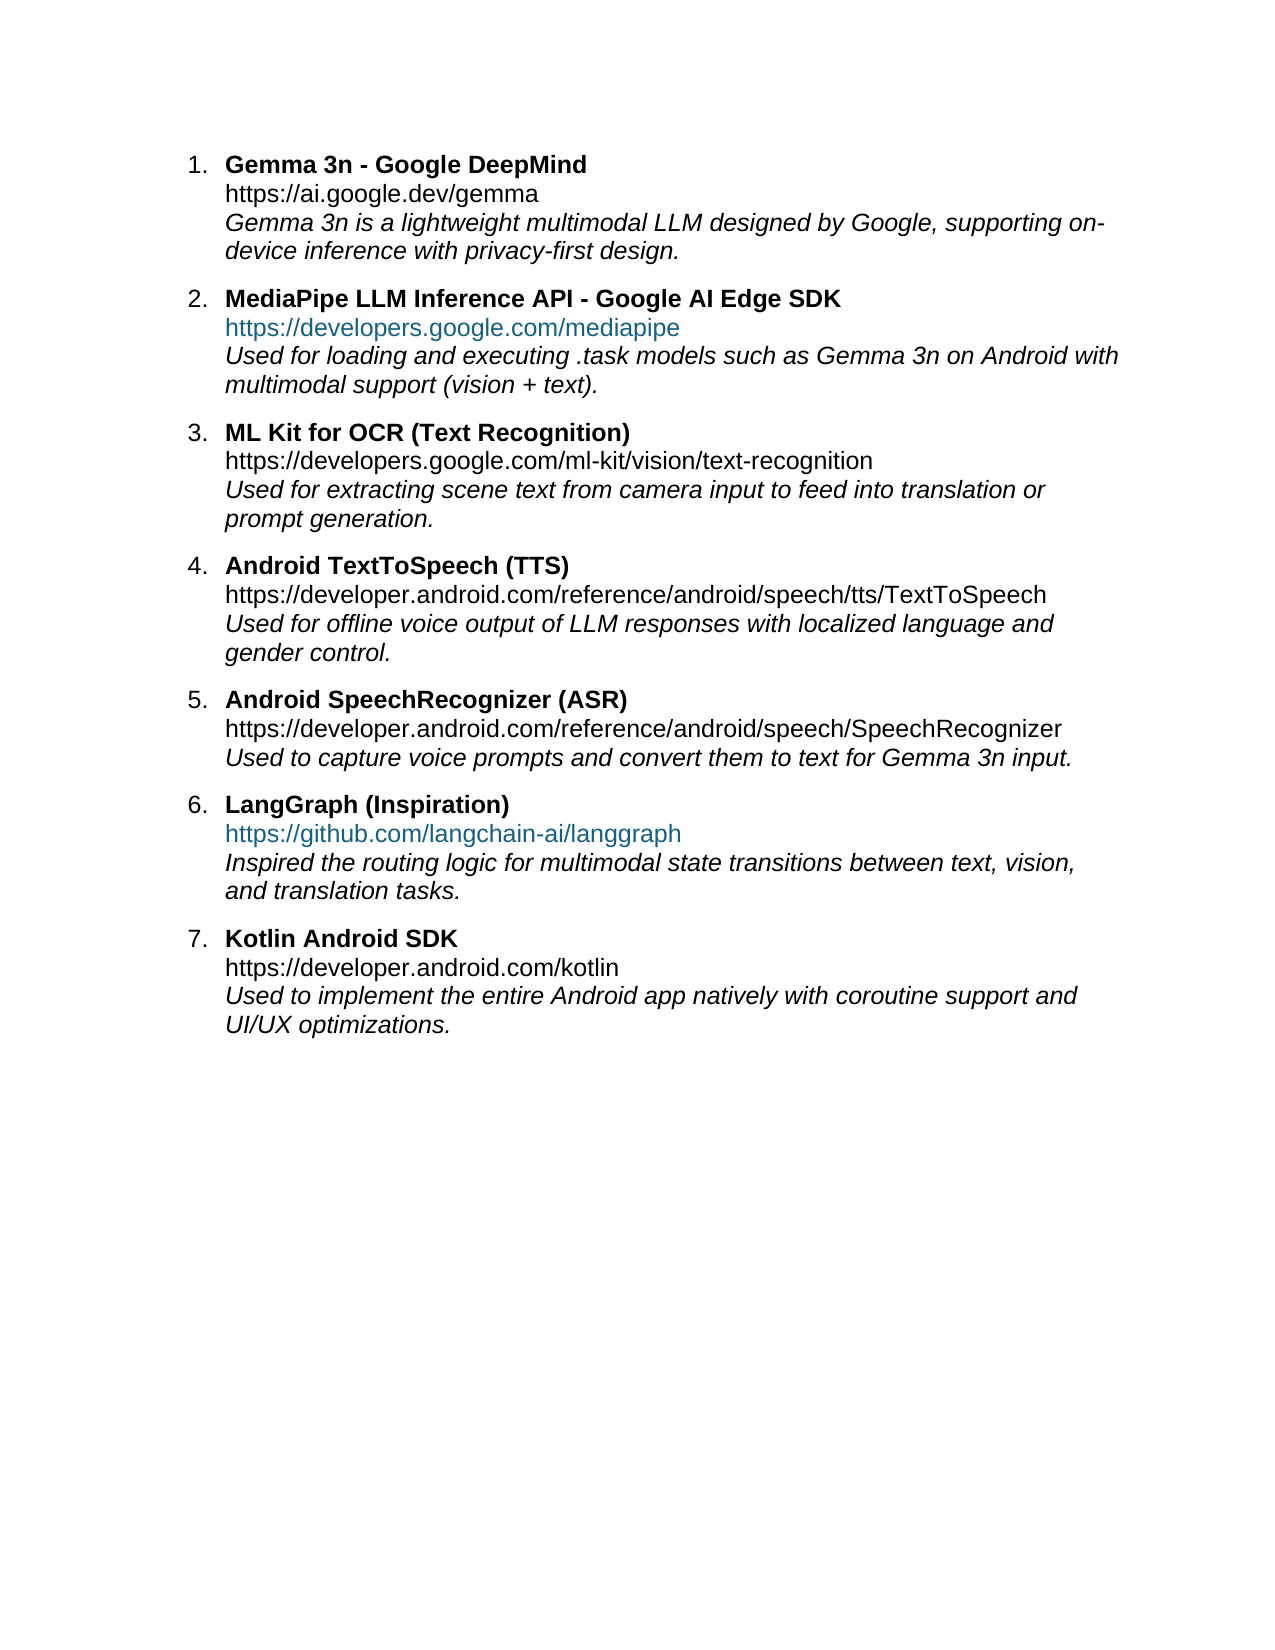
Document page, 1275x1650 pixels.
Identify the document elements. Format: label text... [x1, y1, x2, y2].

list Android TextToSpeech (TTS) https://developer.android.com/reference/android/speech/tts/TextToSpeech Used for offline voice output of LLM responses with localized language and gender control. [187, 551, 1125, 666]
list Gemma 3n - Google DeepMind https://ai.google.dev/gemma Gemma 3n is a lightweight multimodal LLM designed by Google, supporting on-device inference with privacy-first design. [187, 150, 1125, 265]
list MediaPipe LLM Inference API - Google AI Edge SDK https://developers.google.com/mediapipe Used for loading and executing .task models such as Gemma 3n on Android with multimodal support (vision + text). [187, 284, 1125, 399]
list Android SpeechRecognizer (ASR) https://developer.android.com/reference/android/speech/SpeechRecognizer Used to capture voice prompts and convert them to text for Gemma 3n input. [187, 685, 1125, 771]
list ML Kit for OCR (Text Recognition) https://developers.google.com/ml-kit/vision/text-recognition Used for extracting scene text from camera input to feed into translation or prompt generation. [187, 417, 1125, 532]
list Kotlin Android SDK https://developer.android.com/kotlin Used to implement the entire Android app natively with coroutine support and UI/UX optimizations. [187, 924, 1125, 1039]
list LangGraph (Inspiration) https://github.com/langchain-ai/langgraph Inspired the routing logic for multimodal state transitions between text, vision, and translation tasks. [187, 790, 1125, 905]
